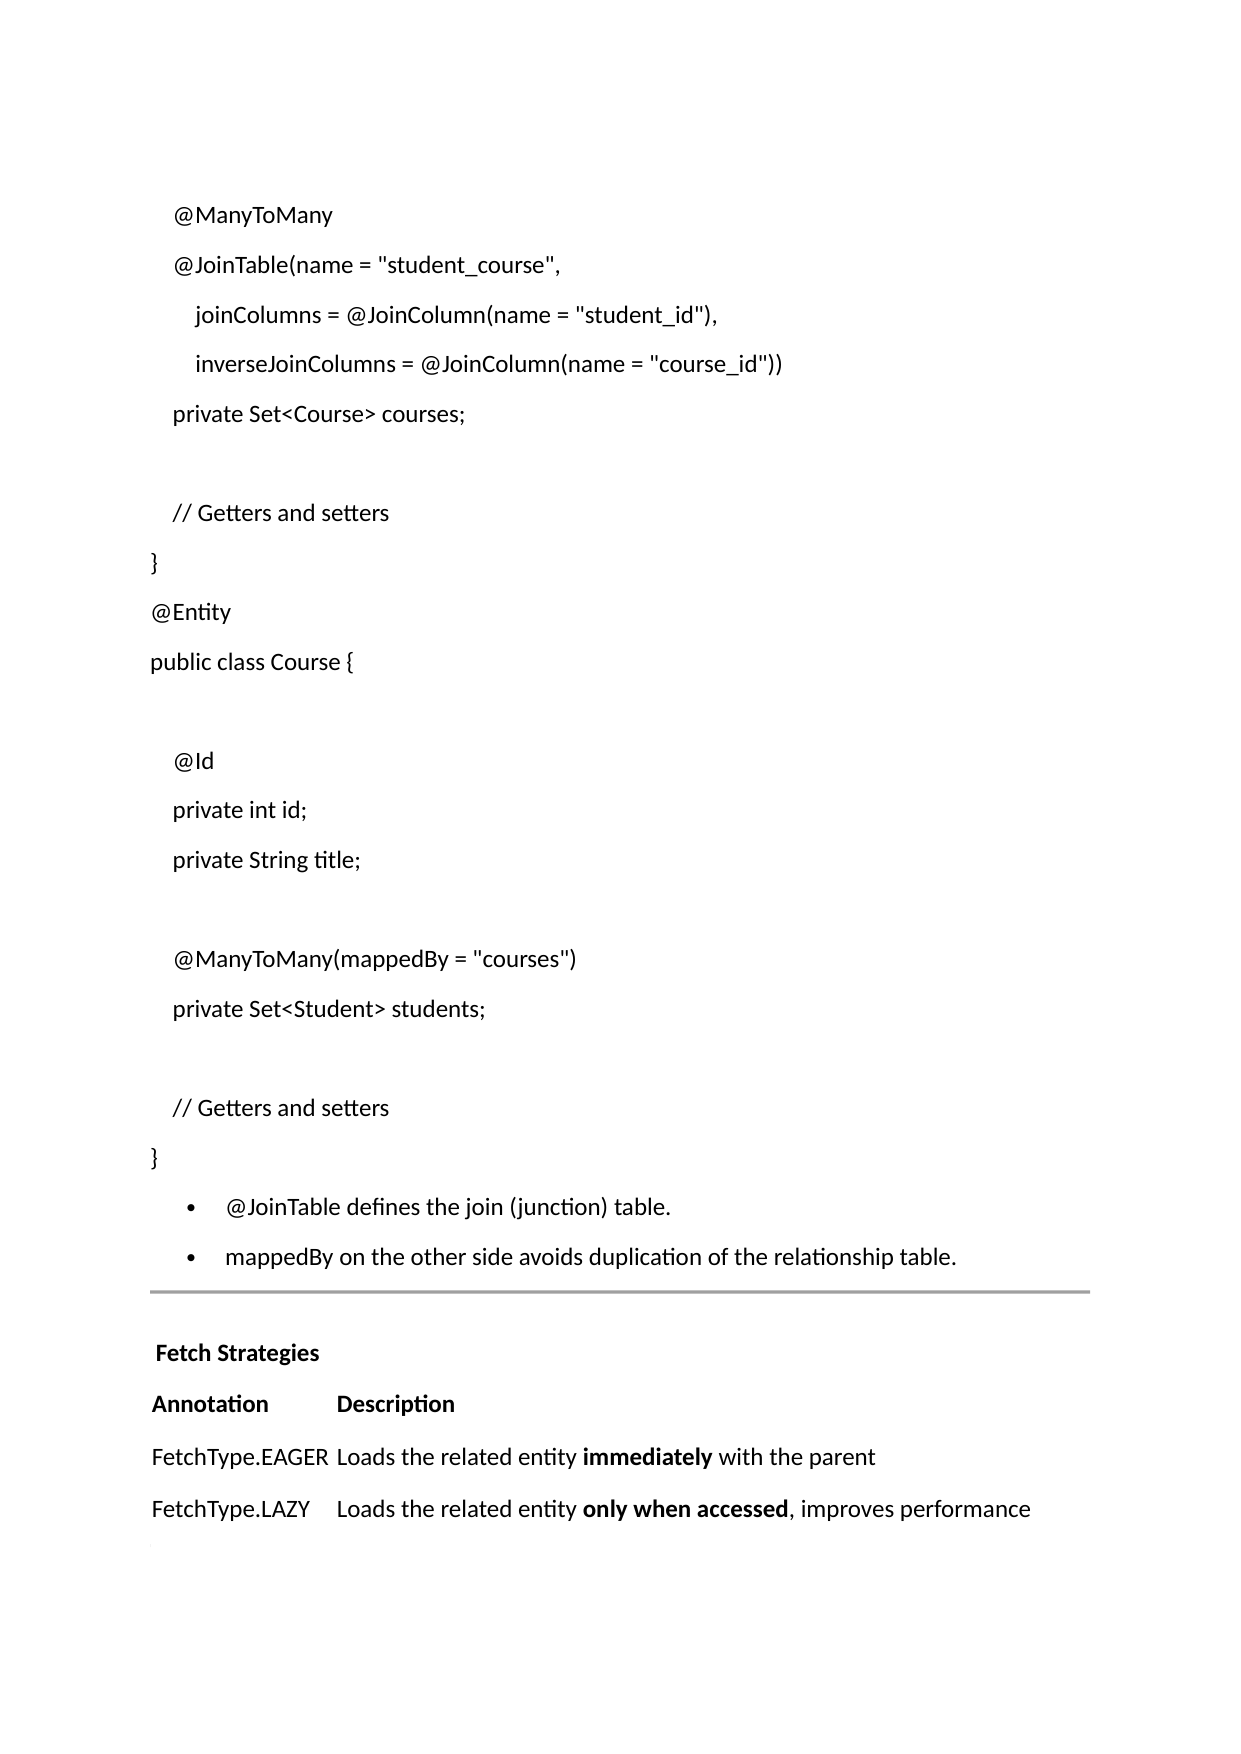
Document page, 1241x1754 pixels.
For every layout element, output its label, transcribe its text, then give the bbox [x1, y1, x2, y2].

text private int id; [150, 794, 1090, 825]
text @Entity [150, 596, 1090, 627]
text @ManyToMany(mappedBy = "courses") [150, 943, 1090, 974]
text inverseJoinColumns = @JoinColumn(name = "course_id")) [150, 348, 1090, 379]
text @ManyToMany [150, 199, 1090, 230]
text joinColumns = @JoinColumn(name = "student_id"), [150, 299, 1090, 329]
table_cell FetchType.EAGER [150, 1439, 335, 1492]
list mappedBy on the other side avoids duplication of the relationship table. [187, 1241, 1090, 1271]
text } [150, 547, 1090, 577]
text private Set<Student> students; [150, 993, 1090, 1023]
text Fetch Strategies [150, 1337, 1090, 1368]
table_cell FetchType.LAZY [150, 1492, 335, 1544]
table_cell Loads the related entity immediately with the parent [335, 1439, 1037, 1492]
text } [150, 1142, 1090, 1172]
text // Getters and setters [150, 497, 1090, 528]
list @JoinTable defines the join (junction) table. [187, 1191, 1090, 1222]
text private String title; [150, 844, 1090, 875]
table_header Annotation [150, 1387, 335, 1439]
text private Set<Course> courses; [150, 398, 1090, 428]
table_header Description [335, 1387, 1037, 1439]
text public class Course { [150, 646, 1090, 676]
text @JoinTable(name = "student_course", [150, 249, 1090, 280]
text // Getters and setters [150, 1092, 1090, 1123]
table_cell Loads the related entity only when accessed, improves performance [335, 1492, 1037, 1544]
text @Id [150, 745, 1090, 776]
